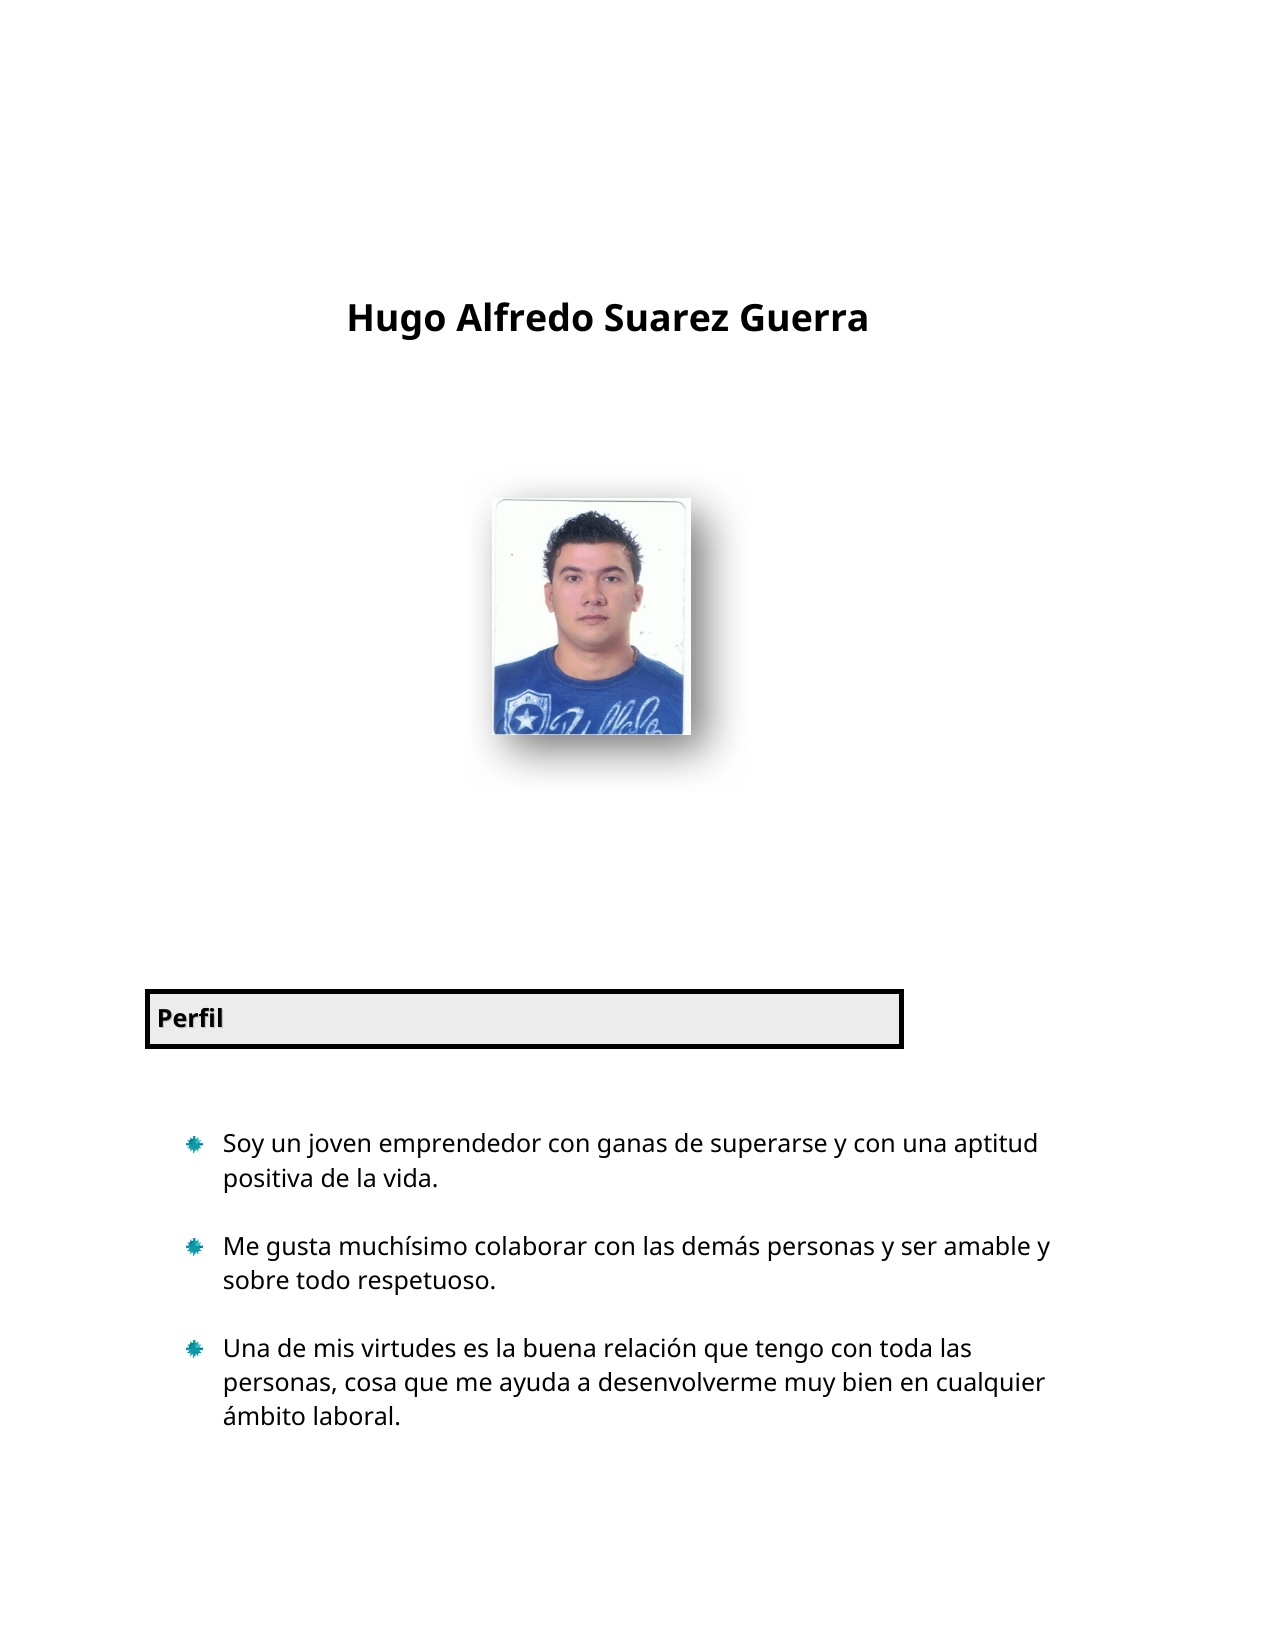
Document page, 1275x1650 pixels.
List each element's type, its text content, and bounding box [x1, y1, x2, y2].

list Me gusta muchísimo colaborar con las demás personas y ser amable y sobre todo respetuoso. [185, 1228, 1068, 1296]
picture [186, 1340, 203, 1358]
picture [186, 1238, 203, 1256]
list Soy un joven emprendedor con ganas de superarse y con una aptitud positiva de la vida. [185, 1126, 1068, 1194]
picture [492, 498, 691, 735]
list Una de mis virtudes es la buena relación que tengo con toda las personas, cosa que me ayuda a desenvolverme muy bien en cualquier ámbito laboral. [185, 1331, 1068, 1433]
picture [186, 1136, 203, 1153]
text Hugo Alfredo Suarez Guerra [148, 291, 1068, 342]
